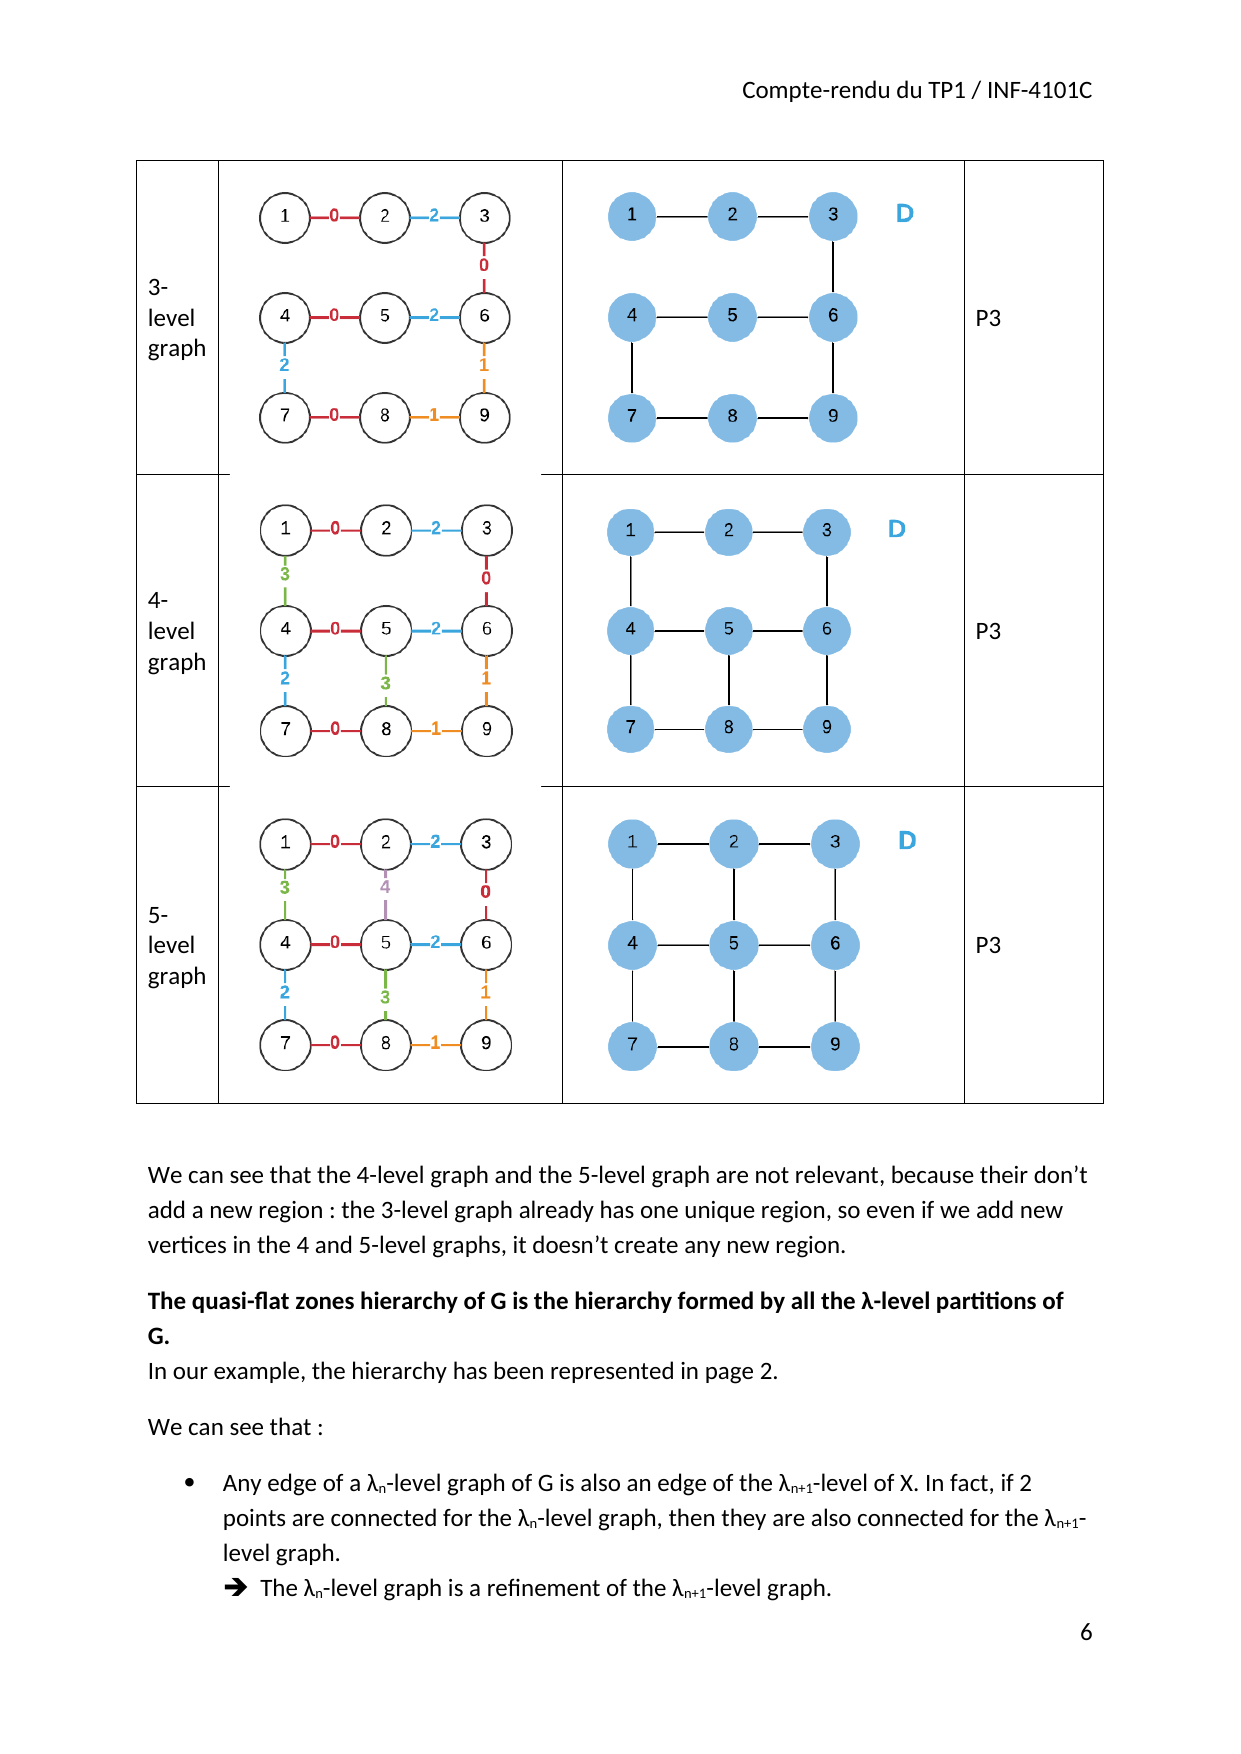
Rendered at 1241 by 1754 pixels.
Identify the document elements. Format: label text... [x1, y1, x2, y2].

list Any edge of a λn-level graph of G is also an edge of the λn+1-level of X. In fact, if 2 points are connected for the λn-level graph, then they are also connected for the λn+1-level graph. [185, 1467, 1093, 1567]
picture [229, 789, 542, 1101]
table_cell [953, 787, 964, 1102]
list The λn-level graph is a refinement of the λn+1-level graph. [223, 1572, 1093, 1602]
picture [573, 787, 953, 1103]
text We can see that : [148, 1411, 1093, 1441]
picture [229, 162, 540, 473]
table_cell [951, 161, 964, 474]
table_cell 3-level graph [137, 161, 218, 474]
table_cell P3 [965, 475, 1103, 786]
table_cell [563, 161, 573, 474]
table_cell [219, 787, 562, 1102]
table_cell [219, 475, 229, 786]
table_cell 4-level graph [137, 475, 218, 786]
picture [229, 474, 542, 787]
picture [573, 477, 942, 784]
table_cell [542, 475, 562, 786]
text We can see that the 4-level graph and the 5-level graph are not relevant, because their don’t add a new region : the 3-level graph already has one unique region, so even if we add new vertices in the 4 and 5-level graphs, it doesn’t create any new region. [148, 1159, 1093, 1260]
table_cell P3 [965, 787, 1103, 1102]
picture [573, 161, 951, 474]
table_cell [219, 161, 562, 474]
table_cell P3 [965, 161, 1103, 474]
table_cell [563, 475, 964, 786]
table_cell [563, 787, 573, 1102]
text The quasi-flat zones hierarchy of G is the hierarchy formed by all the λ-level partitions of G. In our example, the hierarchy has been represented in page 2. [148, 1285, 1093, 1386]
table_cell 5-level graph [137, 787, 218, 1102]
